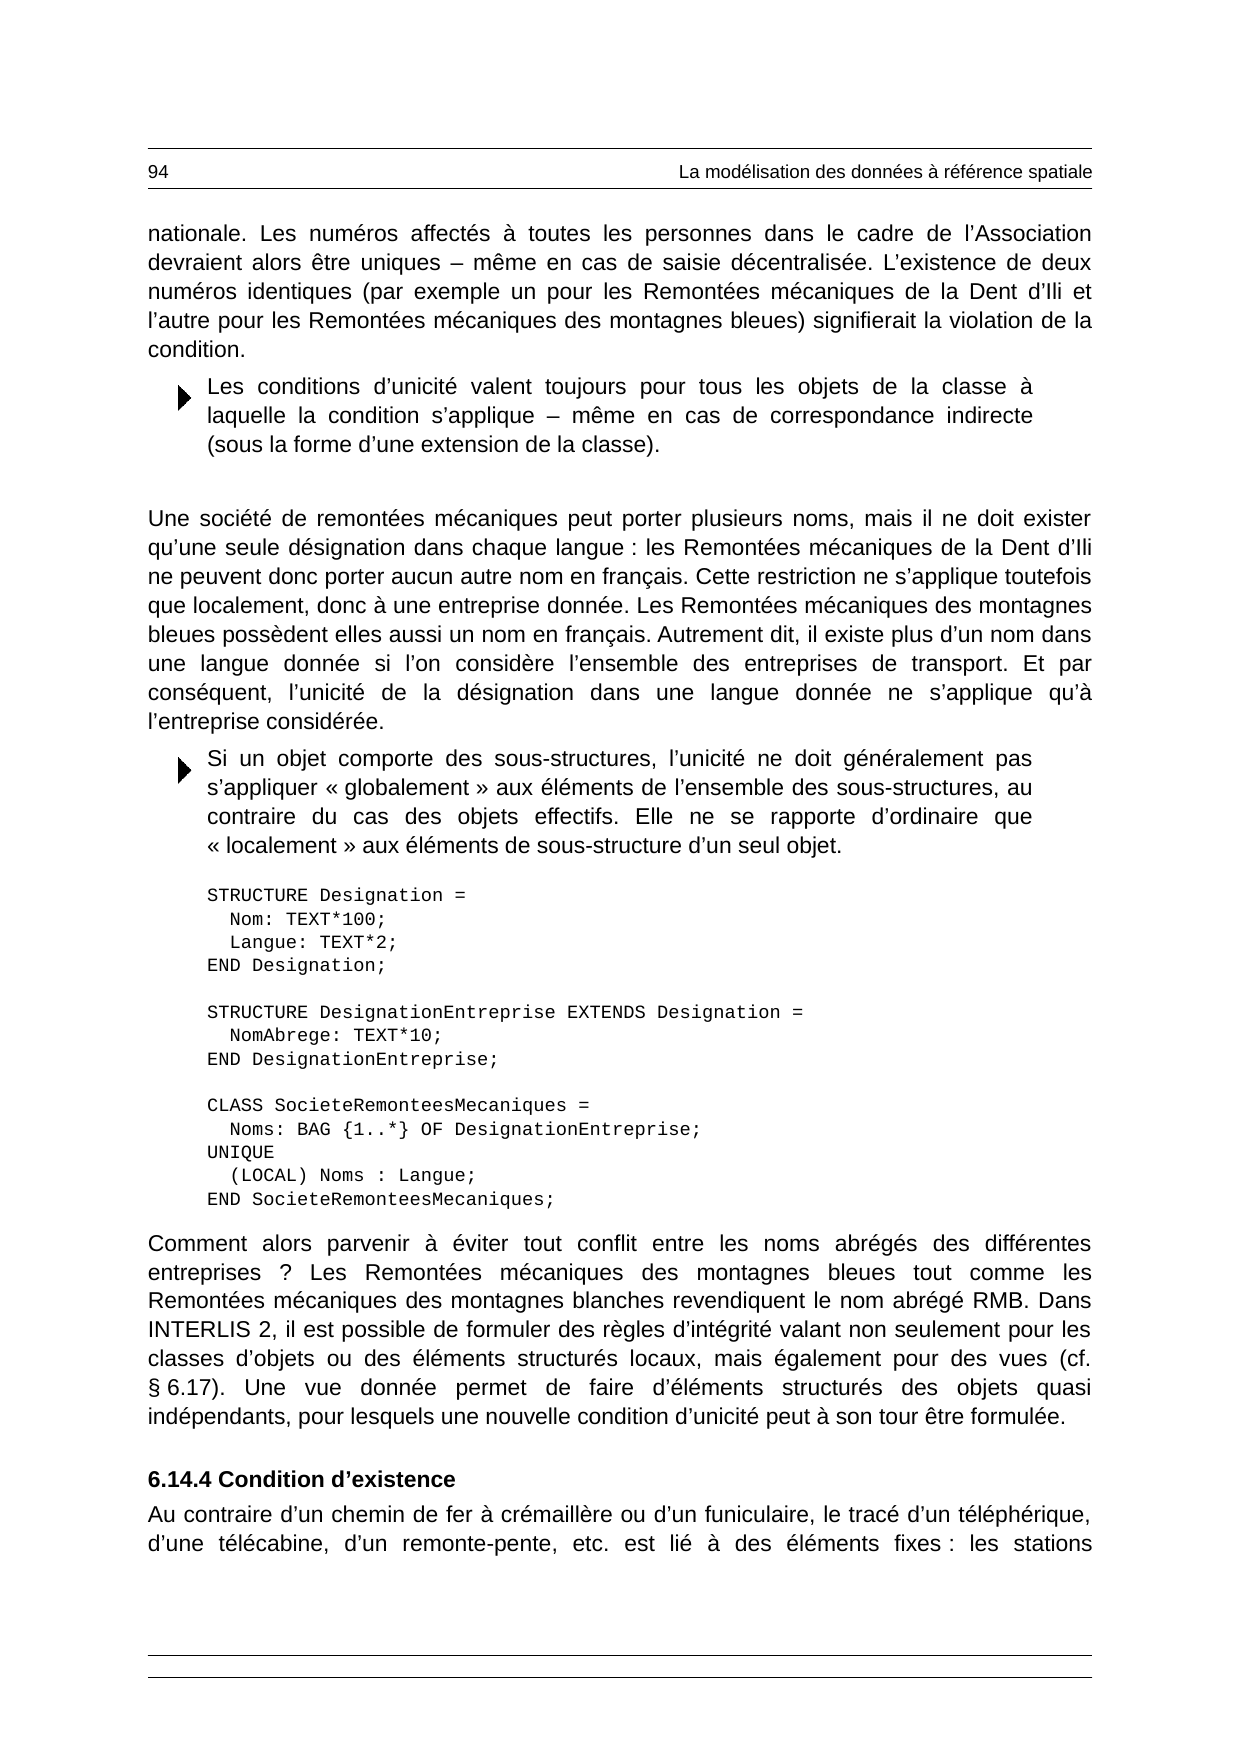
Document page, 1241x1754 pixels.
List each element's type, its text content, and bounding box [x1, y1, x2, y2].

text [148, 220, 1092, 362]
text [148, 1501, 1092, 1556]
text STRUCTURE Designation = Nom: TEXT*100; Langue: TEXT*2; END Designation; STRUCTURE DesignationEntreprise EXTENDS Designation = NomAbrege: TEXT*10; END DesignationEntreprise; CLASS SocieteRemonteesMecaniques = Noms: BAG {1..*} OF DesignationEntreprise; UNIQUE (LOCAL) Noms : Langue; END SocieteRemonteesMecaniques; [207, 886, 1033, 1211]
text Les conditions d’unicité valent toujours pour tous les objets de la classe à laquelle la condition s’applique – même en cas de correspondance indirecte (sous la forme d’une extension de la classe). [207, 373, 1033, 457]
subtitle Condition d’existence [148, 1466, 1092, 1492]
text Une société de remontées mécaniques peut porter plusieurs noms, mais il ne doit exister qu’une seule désignation dans chaque langue : les Remontées mécaniques de la Dent d’Ili ne peuvent donc porter aucun autre nom en français. Cette restriction ne s’applique toutefois que localement, donc à une entreprise donnée. Les Remontées mécaniques des montagnes bleues possèdent elles aussi un nom en français. Autrement dit, il existe plus d’un nom dans une langue donnée si l’on considère l’ensemble des entreprises de transport. Et par conséquent, l’unicité de la désignation dans une langue donnée ne s’applique qu’à l’entreprise considérée. [148, 505, 1092, 734]
text Si un objet comporte des sous-structures, l’unicité ne doit généralement pas s’appliquer « globalement » aux éléments de l’ensemble des sous-structures, au contraire du cas des objets effectifs. Elle ne se rapporte d’ordinaire que « localement » aux éléments de sous-structure d’un seul objet. [207, 745, 1033, 858]
text Comment alors parvenir à éviter tout conflit entre les noms abrégés des différentes entreprises ? Les Remontées mécaniques des montagnes bleues tout comme les Remontées mécaniques des montagnes blanches revendiquent le nom abrégé RMB. Dans INTERLIS 2, il est possible de formuler des règles d’intégrité valant non seulement pour les classes d’objets ou des éléments structurés locaux, mais également pour des vues (cf. § 6.17). Une vue donnée permet de faire d’éléments structurés des objets quasi indépendants, pour lesquels une nouvelle condition d’unicité peut à son tour être formulée. [148, 1229, 1092, 1429]
